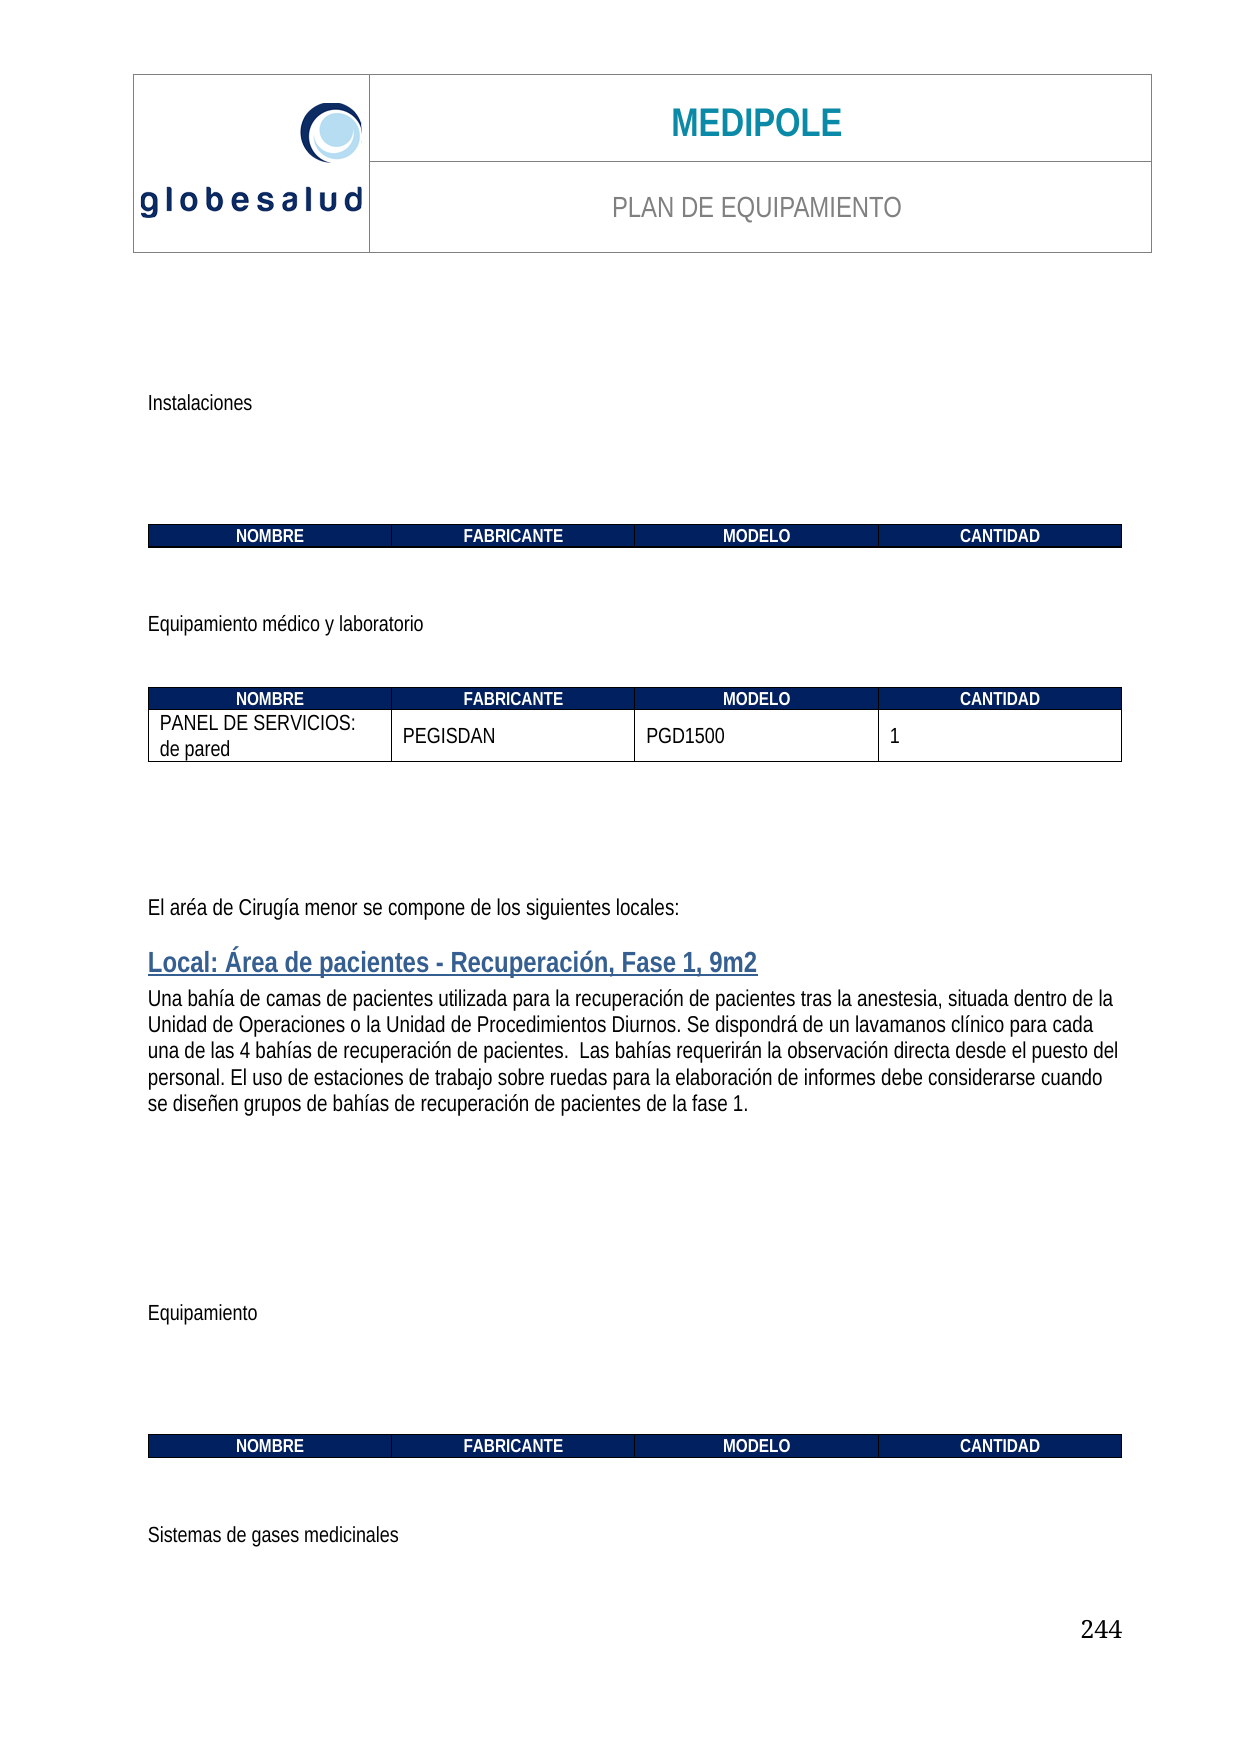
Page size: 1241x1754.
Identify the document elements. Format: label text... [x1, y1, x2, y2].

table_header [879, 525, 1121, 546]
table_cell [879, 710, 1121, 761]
picture [140, 103, 362, 218]
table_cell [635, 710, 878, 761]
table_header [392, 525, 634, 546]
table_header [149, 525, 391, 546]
text Local: Área de pacientes - Recuperación, Fase 1, 9m2 [148, 945, 1122, 978]
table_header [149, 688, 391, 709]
text Equipamiento médico y laboratorio [148, 611, 1122, 636]
text Una bahía de camas de pacientes utilizada para la recuperación de pacientes tras la anestesia, situada dentro de la Unidad de Operaciones o la Unidad de Procedimientos Diurnos. Se dispondrá de un lavamanos clínico para cada una de las 4 bahías de recuperación de pacientes. Las bahías requerirán la observación directa desde el puesto del personal. El uso de estaciones de trabajo sobre ruedas para la elaboración de informes debe considerarse cuando se diseñen grupos de bahías de recuperación de pacientes de la fase 1. [148, 984, 1122, 1116]
text Equipamiento [148, 1299, 1122, 1325]
text Instalaciones [148, 389, 1122, 414]
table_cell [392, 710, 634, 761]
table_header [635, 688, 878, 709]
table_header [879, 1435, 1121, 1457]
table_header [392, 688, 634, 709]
text El aréa de Cirugía menor se compone de los siguientes locales: [148, 893, 1122, 920]
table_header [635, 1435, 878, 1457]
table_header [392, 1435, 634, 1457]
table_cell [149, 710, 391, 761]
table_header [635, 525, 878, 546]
text Sistemas de gases medicinales [148, 1522, 1122, 1547]
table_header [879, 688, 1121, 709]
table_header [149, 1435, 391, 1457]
